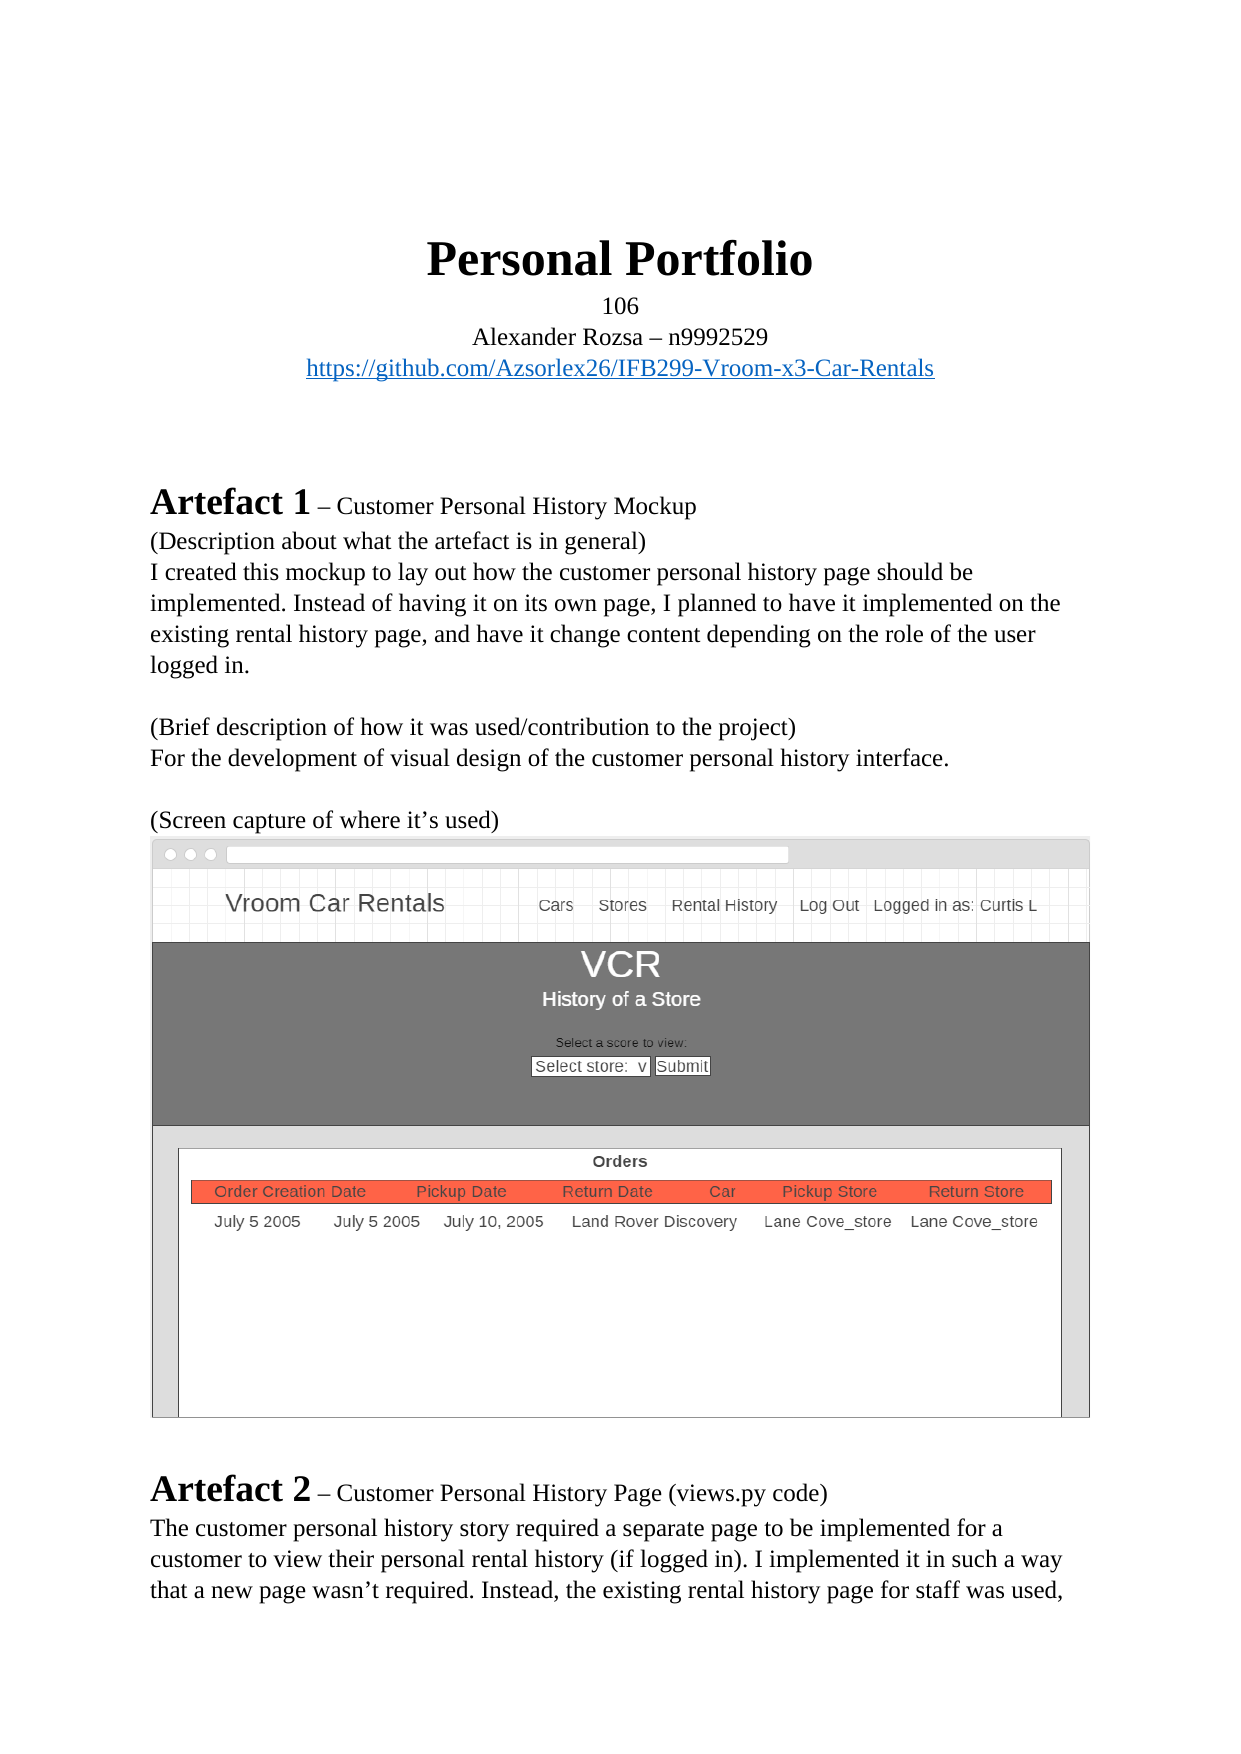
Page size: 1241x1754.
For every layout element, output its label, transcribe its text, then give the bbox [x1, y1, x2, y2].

text (Description about what the artefact is in general) [150, 526, 1090, 555]
picture [150, 836, 1091, 1418]
text Artefact 1 – Customer Personal History Mockup [150, 479, 1090, 522]
text I created this mockup to lay out how the customer personal history page should be implemented. Instead of having it on its own page, I planned to have it implemented on the existing rental history page, and have it change content depending on the role of the user logged in. [150, 557, 1090, 679]
text Alexander Rozsa – n9992529 [150, 322, 1090, 351]
text Personal Portfolio [150, 229, 1090, 286]
text https://github.com/Azsorlex26/IFB299-Vroom-x3-Car-Rentals [150, 353, 1090, 382]
text 106 [150, 291, 1090, 319]
text (Screen capture of where it’s used) [150, 805, 1090, 834]
text Artefact 2 – Customer Personal History Page (views.py code) [150, 1467, 1090, 1510]
text For the development of visual design of the customer personal history interface. [150, 743, 1090, 772]
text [150, 1513, 1090, 1604]
text (Brief description of how it was used/contribution to the project) [150, 712, 1090, 741]
